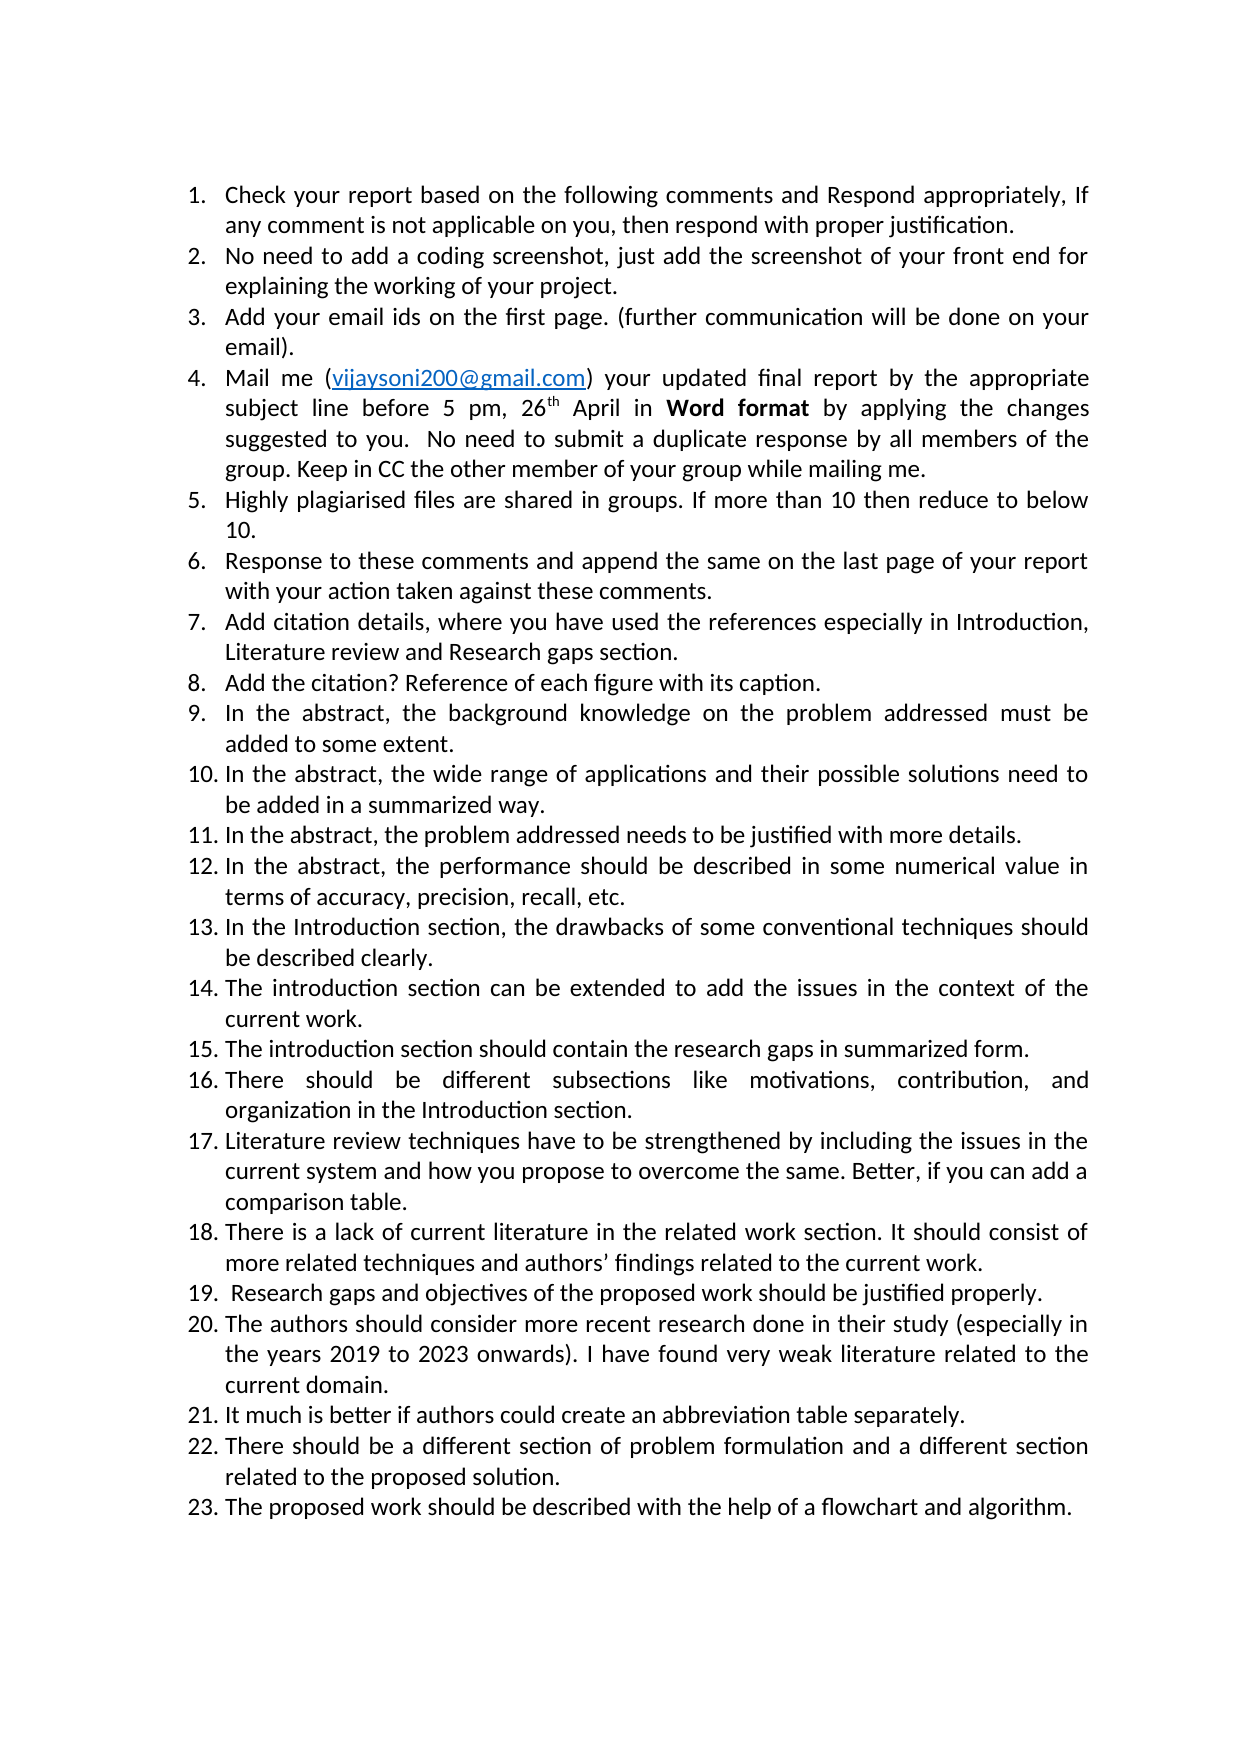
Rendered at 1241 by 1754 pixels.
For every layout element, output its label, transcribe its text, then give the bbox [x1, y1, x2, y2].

list No need to add a coding screenshot, just add the screenshot of your front end for explaining the working of your project. [187, 240, 1090, 301]
list Highly plagiarised files are shared in groups. If more than 10 then reduce to below 10. [187, 484, 1090, 545]
list Check your report based on the following comments and Respond appropriately, If any comment is not applicable on you, then respond with proper justification. [187, 179, 1090, 240]
list Add the citation? Reference of each figure with its caption. [187, 667, 1090, 698]
list The proposed work should be described with the help of a flowchart and algorithm. [187, 1491, 1090, 1522]
list The introduction section can be extended to add the issues in the context of the current work. [187, 972, 1090, 1033]
list In the abstract, the performance should be described in some numerical value in terms of accuracy, precision, recall, etc. [187, 850, 1090, 911]
list Add your email ids on the first page. (further communication will be done on your email). [187, 301, 1090, 362]
list The introduction section should contain the research gaps in summarized form. [187, 1033, 1090, 1064]
list There should be different subsections like motivations, contribution, and organization in the Introduction section. [187, 1064, 1090, 1125]
list Mail me (vijaysoni200@gmail.com) your updated final report by the appropriate subject line before 5 pm, 26th April in Word format by applying the changes suggested to you. No need to submit a duplicate response by all members of the group. Keep in CC the other member of your group while mailing me. [187, 362, 1090, 484]
list Add citation details, where you have used the references especially in Introduction, Literature review and Research gaps section. [187, 606, 1090, 667]
list In the Introduction section, the drawbacks of some conventional techniques should be described clearly. [187, 911, 1090, 972]
list In the abstract, the problem addressed needs to be justified with more details. [187, 820, 1090, 850]
list The authors should consider more recent research done in their study (especially in the years 2019 to 2023 onwards). I have found very weak literature related to the current domain. [187, 1308, 1090, 1399]
list Response to these comments and append the same on the last page of your report with your action taken against these comments. [187, 545, 1090, 606]
list It much is better if authors could create an abbreviation table separately. [187, 1399, 1090, 1430]
list In the abstract, the background knowledge on the problem addressed must be added to some extent. [187, 698, 1090, 759]
list There should be a different section of problem formulation and a different section related to the proposed solution. [187, 1430, 1090, 1491]
list Literature review techniques have to be strengthened by including the issues in the current system and how you propose to overcome the same. Better, if you can add a comparison table. [187, 1125, 1090, 1216]
list In the abstract, the wide range of applications and their possible solutions need to be added in a summarized way. [187, 759, 1090, 820]
list Research gaps and objectives of the proposed work should be justified properly. [187, 1277, 1090, 1308]
list There is a lack of current literature in the related work section. It should consist of more related techniques and authors’ findings related to the current work. [187, 1216, 1090, 1277]
